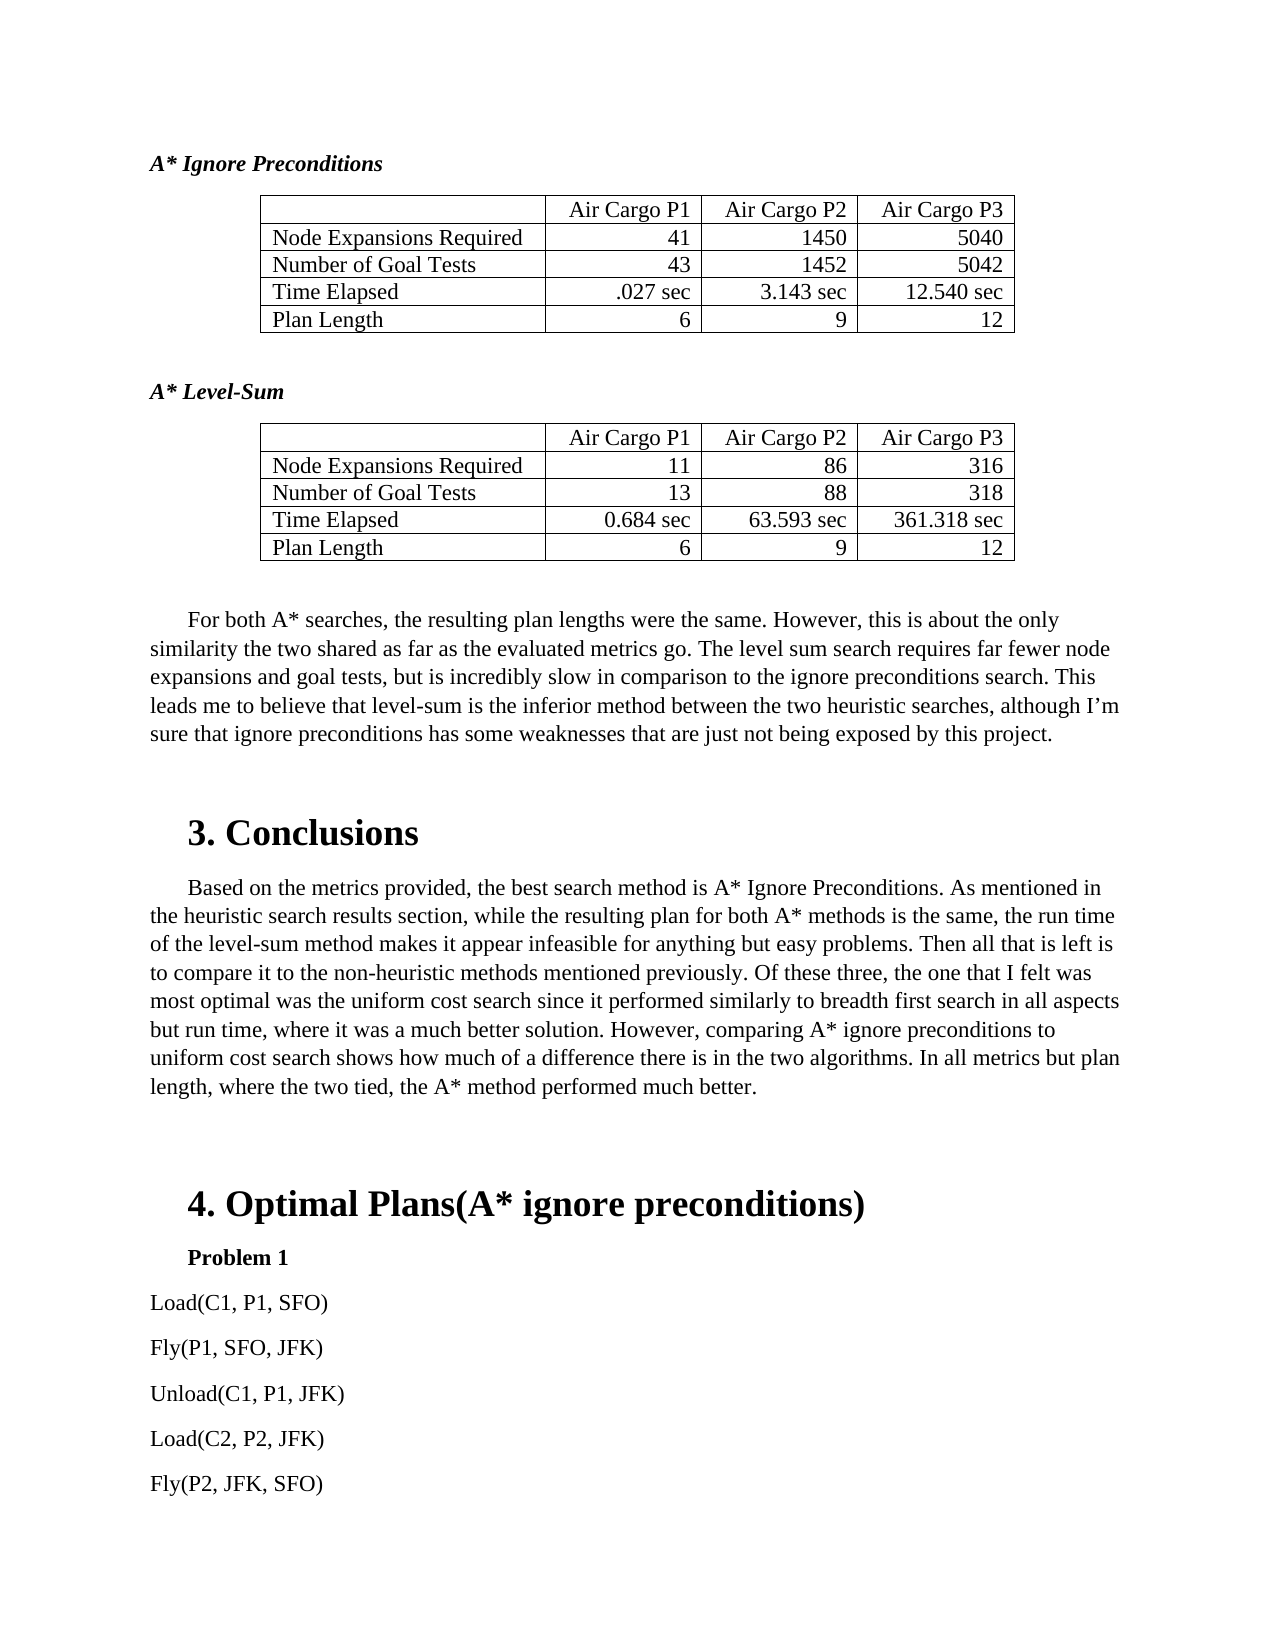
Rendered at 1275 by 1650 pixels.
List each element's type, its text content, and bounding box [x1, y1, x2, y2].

table_cell 6 [546, 534, 701, 560]
table_header Air Cargo P2 [702, 196, 857, 222]
table_header [261, 196, 545, 222]
table_cell 41 [546, 224, 701, 250]
table_header [261, 424, 545, 451]
table_cell 1450 [702, 224, 857, 250]
text A* Level-Sum [150, 378, 1125, 404]
table_header Air Cargo P3 [858, 424, 1014, 451]
text A* Ignore Preconditions [150, 150, 1125, 176]
table_cell 3.143 sec [702, 278, 857, 305]
table_cell 12 [858, 534, 1014, 560]
table_cell Time Elapsed [261, 278, 545, 305]
list Optimal Plans(A* ignore preconditions) [187, 1181, 1125, 1224]
table_cell Plan Length [261, 534, 545, 560]
text Problem 1 [187, 1244, 1125, 1271]
table_header Air Cargo P3 [858, 196, 1014, 222]
table_cell 12.540 sec [858, 278, 1014, 305]
table_cell 5042 [858, 251, 1014, 277]
table_cell 11 [546, 452, 701, 478]
table_cell Plan Length [261, 306, 545, 332]
table_cell 318 [858, 479, 1014, 506]
table_cell 12 [858, 306, 1014, 332]
table_cell Node Expansions Required [261, 224, 545, 250]
text Load(C2, P2, JFK) [150, 1425, 1125, 1451]
table_cell 1452 [702, 251, 857, 277]
text Load(C1, P1, SFO) [150, 1289, 1125, 1316]
table_header Air Cargo P1 [546, 196, 701, 222]
table_cell Number of Goal Tests [261, 479, 545, 506]
table_cell 63.593 sec [702, 507, 857, 533]
table_cell 9 [702, 534, 857, 560]
text Fly(P2, JFK, SFO) [150, 1470, 1125, 1496]
table_cell Node Expansions Required [261, 452, 545, 478]
table_cell 5040 [858, 224, 1014, 250]
table_cell 6 [546, 306, 701, 332]
table_cell 86 [702, 452, 857, 478]
text Fly(P1, SFO, JFK) [150, 1334, 1125, 1361]
table_header Air Cargo P2 [702, 424, 857, 451]
table_cell Time Elapsed [261, 507, 545, 533]
table_cell 88 [702, 479, 857, 506]
table_cell 361.318 sec [858, 507, 1014, 533]
table_cell .027 sec [546, 278, 701, 305]
table_cell 13 [546, 479, 701, 506]
table_cell 316 [858, 452, 1014, 478]
text For both A* searches, the resulting plan lengths were the same. However, this is about the only similarity the two shared as far as the evaluated metrics go. The level sum search requires far fewer node expansions and goal tests, but is incredibly slow in comparison to the ignore preconditions search. This leads me to believe that level-sum is the inferior method between the two heuristic searches, although I’m sure that ignore preconditions has some weaknesses that are just not being exposed by this project. [150, 606, 1125, 747]
table_cell 9 [702, 306, 857, 332]
text Based on the metrics provided, the best search method is A* Ignore Preconditions. As mentioned in the heuristic search results section, while the resulting plan for both A* methods is the same, the run time of the level-sum method makes it appear infeasible for anything but easy problems. Then all that is left is to compare it to the non-heuristic methods mentioned previously. Of these three, the one that I felt was most optimal was the uniform cost search since it performed similarly to breadth first search in all aspects but run time, where it was a much better solution. However, comparing A* ignore preconditions to uniform cost search shows how much of a difference there is in the two algorithms. In all metrics but plan length, where the two tied, the A* method performed much better. [150, 874, 1125, 1099]
list Conclusions [187, 810, 1125, 853]
table_header Air Cargo P1 [546, 424, 701, 451]
table_cell 43 [546, 251, 701, 277]
table_cell 0.684 sec [546, 507, 701, 533]
text Unload(C1, P1, JFK) [150, 1379, 1125, 1406]
table_cell Number of Goal Tests [261, 251, 545, 277]
